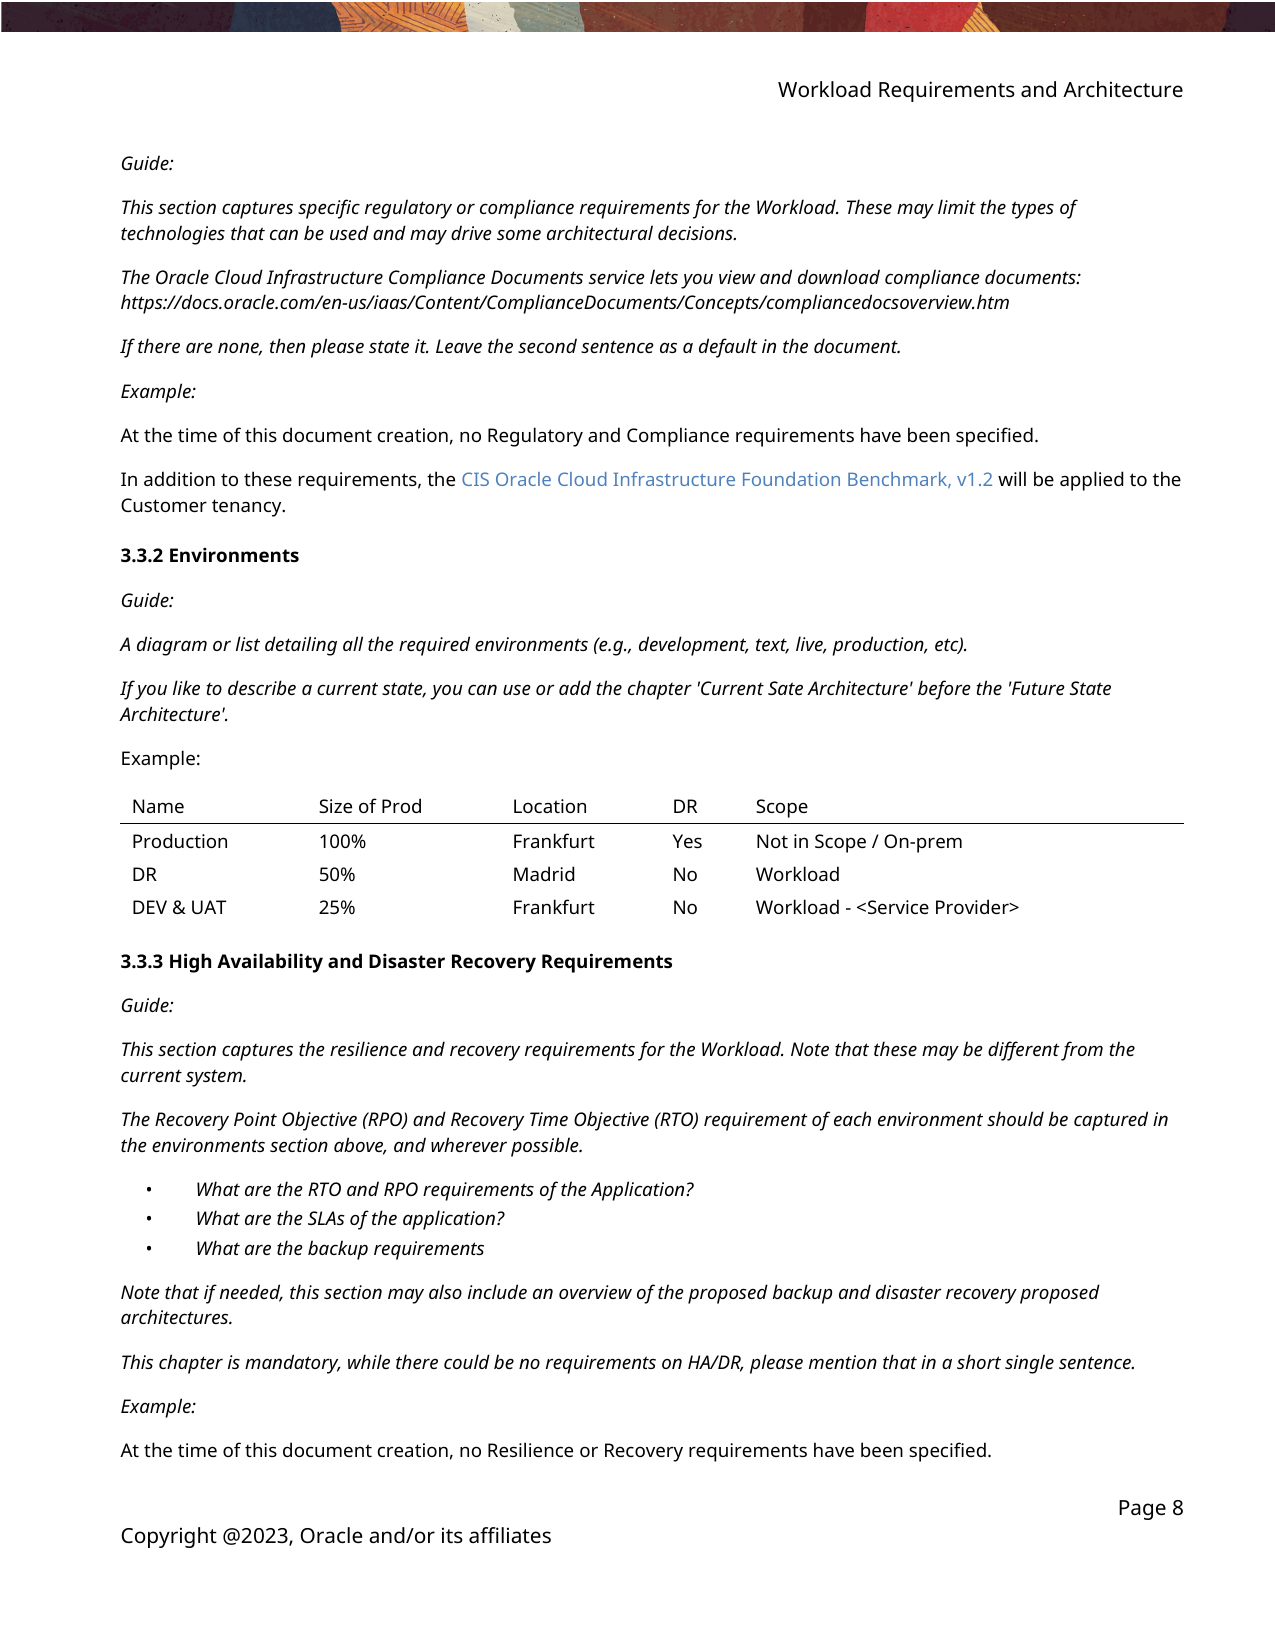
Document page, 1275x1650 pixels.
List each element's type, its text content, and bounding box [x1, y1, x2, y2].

table_cell DR [120, 857, 307, 890]
text If you like to describe a current state, you can use or add the chapter 'Current Sate Architecture' before the 'Future State Architecture'. [120, 676, 1184, 727]
text If there are none, then please state it. Leave the second sentence as a default in the document. [120, 334, 1184, 359]
table_cell Production [120, 824, 307, 857]
table_cell Frankfurt [501, 890, 661, 923]
text Guide: [120, 587, 1184, 612]
text Example: [120, 745, 1184, 771]
table_cell Workload [744, 857, 1184, 890]
list What are the backup requirements [145, 1235, 1184, 1260]
table_header Size of Prod [307, 790, 501, 823]
table_cell 25% [307, 890, 501, 923]
table_header Name [120, 790, 307, 823]
table_header DR [661, 790, 744, 823]
table_cell No [661, 890, 744, 923]
table_cell DEV & UAT [120, 890, 307, 923]
table_cell Workload - <Service Provider> [744, 890, 1184, 923]
text Guide: [120, 150, 1184, 176]
text A diagram or list detailing all the required environments (e.g., development, text, live, production, etc). [120, 631, 1184, 657]
text Note that if needed, this section may also include an overview of the proposed backup and disaster recovery proposed architectures. [120, 1279, 1184, 1330]
table_header Scope [744, 790, 1184, 823]
text Guide: [120, 992, 1184, 1018]
table_cell Madrid [501, 857, 661, 890]
table_cell No [661, 857, 744, 890]
subtitle High Availability and Disaster Recovery Requirements [120, 948, 1184, 974]
table_cell Not in Scope / On-prem [744, 824, 1184, 857]
table_cell Yes [661, 824, 744, 857]
picture [1, 2, 1275, 32]
table_header Location [501, 790, 661, 823]
table_cell Frankfurt [501, 824, 661, 857]
text At the time of this document creation, no Regulatory and Compliance requirements have been specified. [120, 422, 1184, 448]
table_cell 50% [307, 857, 501, 890]
text This chapter is mandatory, while there could be no requirements on HA/DR, please mention that in a short single sentence. [120, 1349, 1184, 1374]
text The Oracle Cloud Infrastructure Compliance Documents service lets you view and download compliance documents: https://docs.oracle.com/en-us/iaas/Content/ComplianceDocuments/Concepts/compliancedocsoverview.htm [120, 264, 1184, 315]
text Example: [120, 1393, 1184, 1419]
text In addition to these requirements, the CIS Oracle Cloud Infrastructure Foundation Benchmark, v1.2 will be applied to the Customer tenancy. [120, 467, 1184, 518]
text This section captures the resilience and recovery requirements for the Workload. Note that these may be different from the current system. [120, 1037, 1184, 1088]
list What are the SLAs of the application? [145, 1206, 1184, 1231]
text This section captures specific regulatory or compliance requirements for the Workload. These may limit the types of technologies that can be used and may drive some architectural decisions. [120, 194, 1184, 245]
subtitle Environments [120, 543, 1184, 568]
list What are the RTO and RPO requirements of the Application? [145, 1176, 1184, 1202]
text At the time of this document creation, no Resilience or Recovery requirements have been specified. [120, 1437, 1184, 1463]
text The Recovery Point Objective (RPO) and Recovery Time Objective (RTO) requirement of each environment should be captured in the environments section above, and wherever possible. [120, 1107, 1184, 1158]
text Example: [120, 378, 1184, 404]
table_cell 100% [307, 824, 501, 857]
